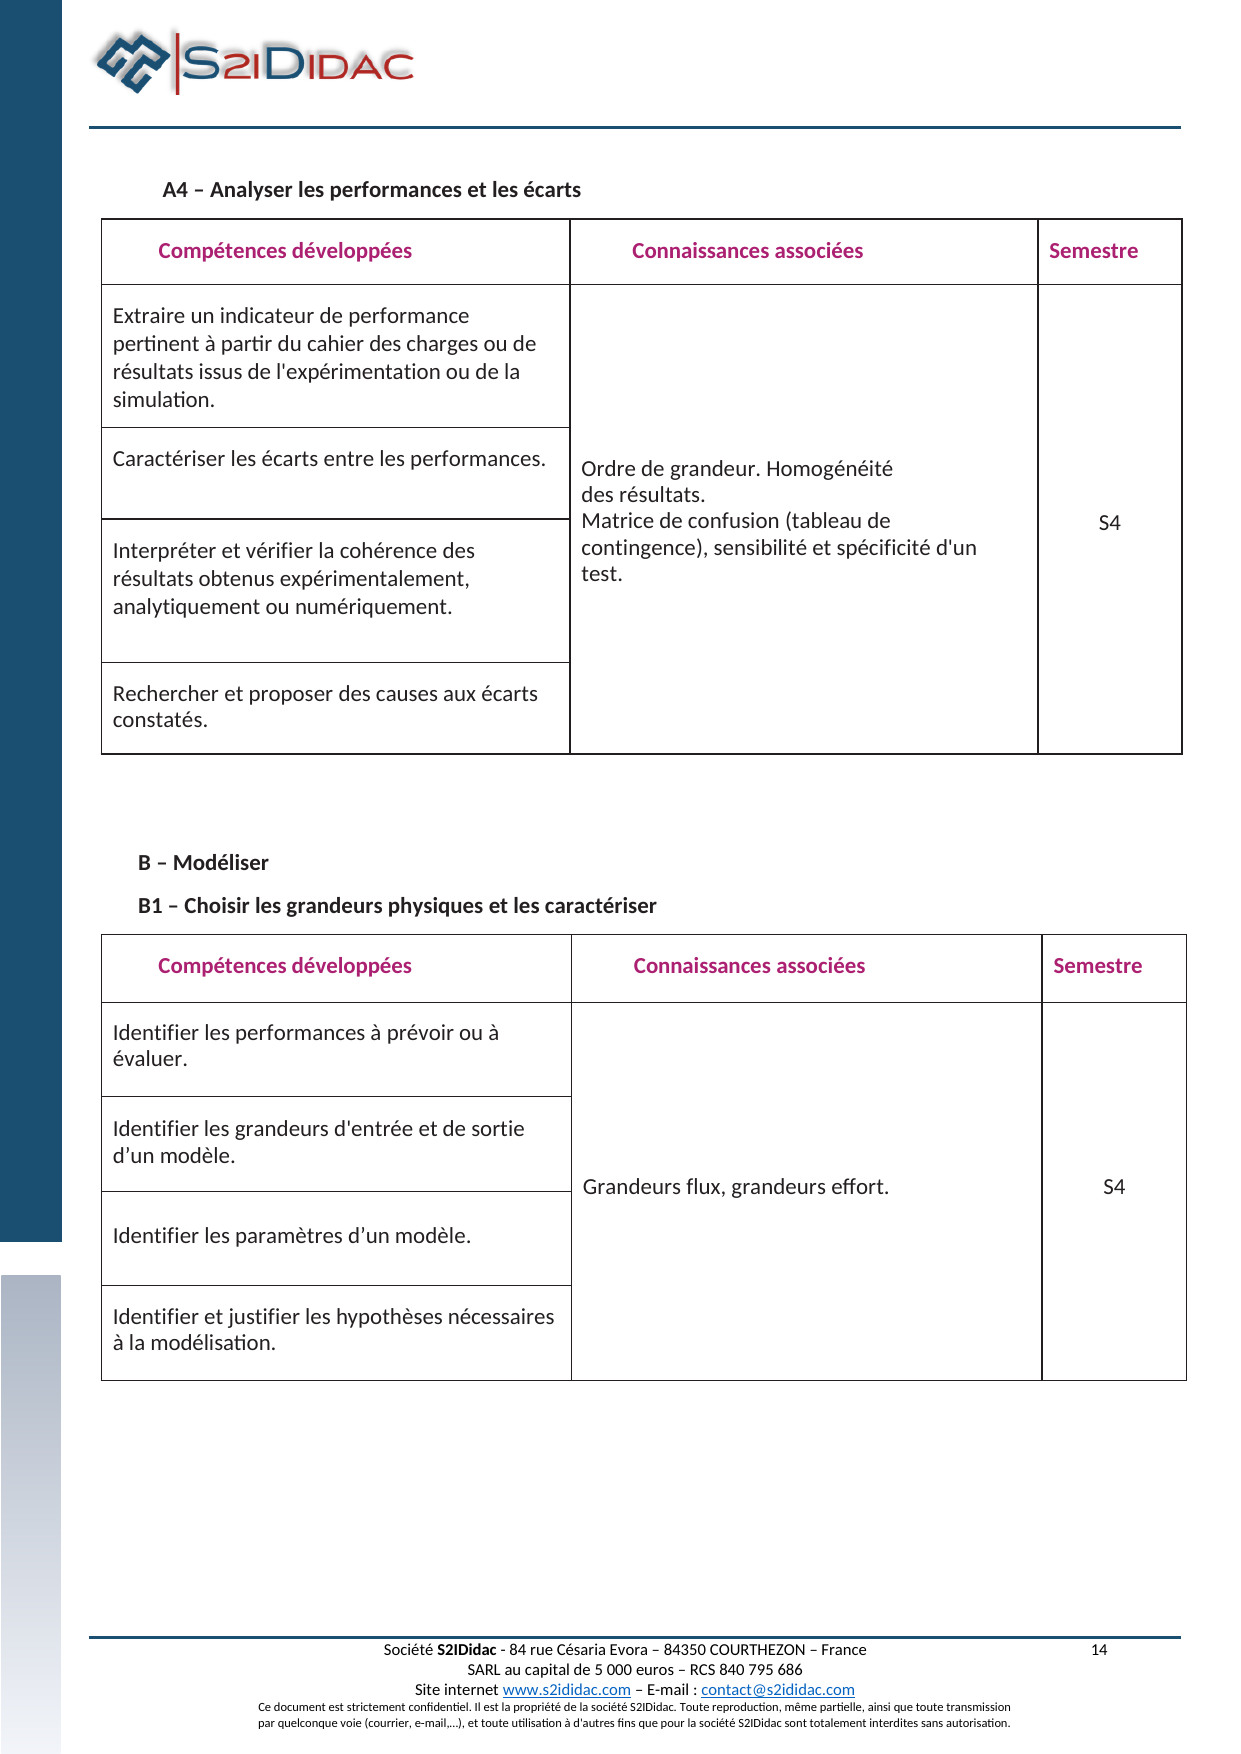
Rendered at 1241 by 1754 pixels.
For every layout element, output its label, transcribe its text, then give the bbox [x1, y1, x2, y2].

table_header Compétences développées [102, 220, 569, 284]
table_cell Grandeurs flux, grandeurs effort. [572, 1003, 1041, 1380]
table_cell Extraire un indicateur de performance pertinent à partir du cahier des charges ou de résultats issus de l'expérimentation ou de la simulation. [102, 285, 569, 427]
table_cell S4 [1039, 285, 1181, 753]
picture [88, 22, 418, 97]
table_cell Rechercher et proposer des causes aux écarts constatés. [102, 663, 569, 753]
table_cell Interpréter et vérifier la cohérence des résultats obtenus expérimentalement, analytiquement ou numériquement. [102, 520, 569, 662]
table_cell S4 [1043, 1003, 1186, 1380]
table_header Connaissances associées [572, 935, 1041, 1002]
table_header Compétences développées [102, 935, 571, 1002]
table_cell Caractériser les écarts entre les performances. [102, 428, 569, 518]
text B1 – Choisir les grandeurs physiques et les caractériser [89, 891, 1181, 919]
table_header Connaissances associées [571, 220, 1037, 284]
table_cell Ordre de grandeur. Homogénéité des résultats. Matrice de confusion (tableau de contingence), sensibilité et spécificité d'un test. [571, 285, 1037, 753]
table_cell Identifier et justifier les hypothèses nécessaires à la modélisation. [102, 1286, 571, 1380]
table_cell Identifier les grandeurs d'entrée et de sortie d’un modèle. [102, 1097, 571, 1191]
text B – Modéliser [138, 848, 1181, 876]
table_cell Identifier les paramètres d’un modèle. [102, 1192, 571, 1285]
table_cell Identifier les performances à prévoir ou à évaluer. [102, 1003, 571, 1096]
table_header Semestre [1039, 220, 1181, 284]
text A4 – Analyser les performances et les écarts [89, 176, 1181, 204]
table_header Semestre [1043, 935, 1186, 1002]
